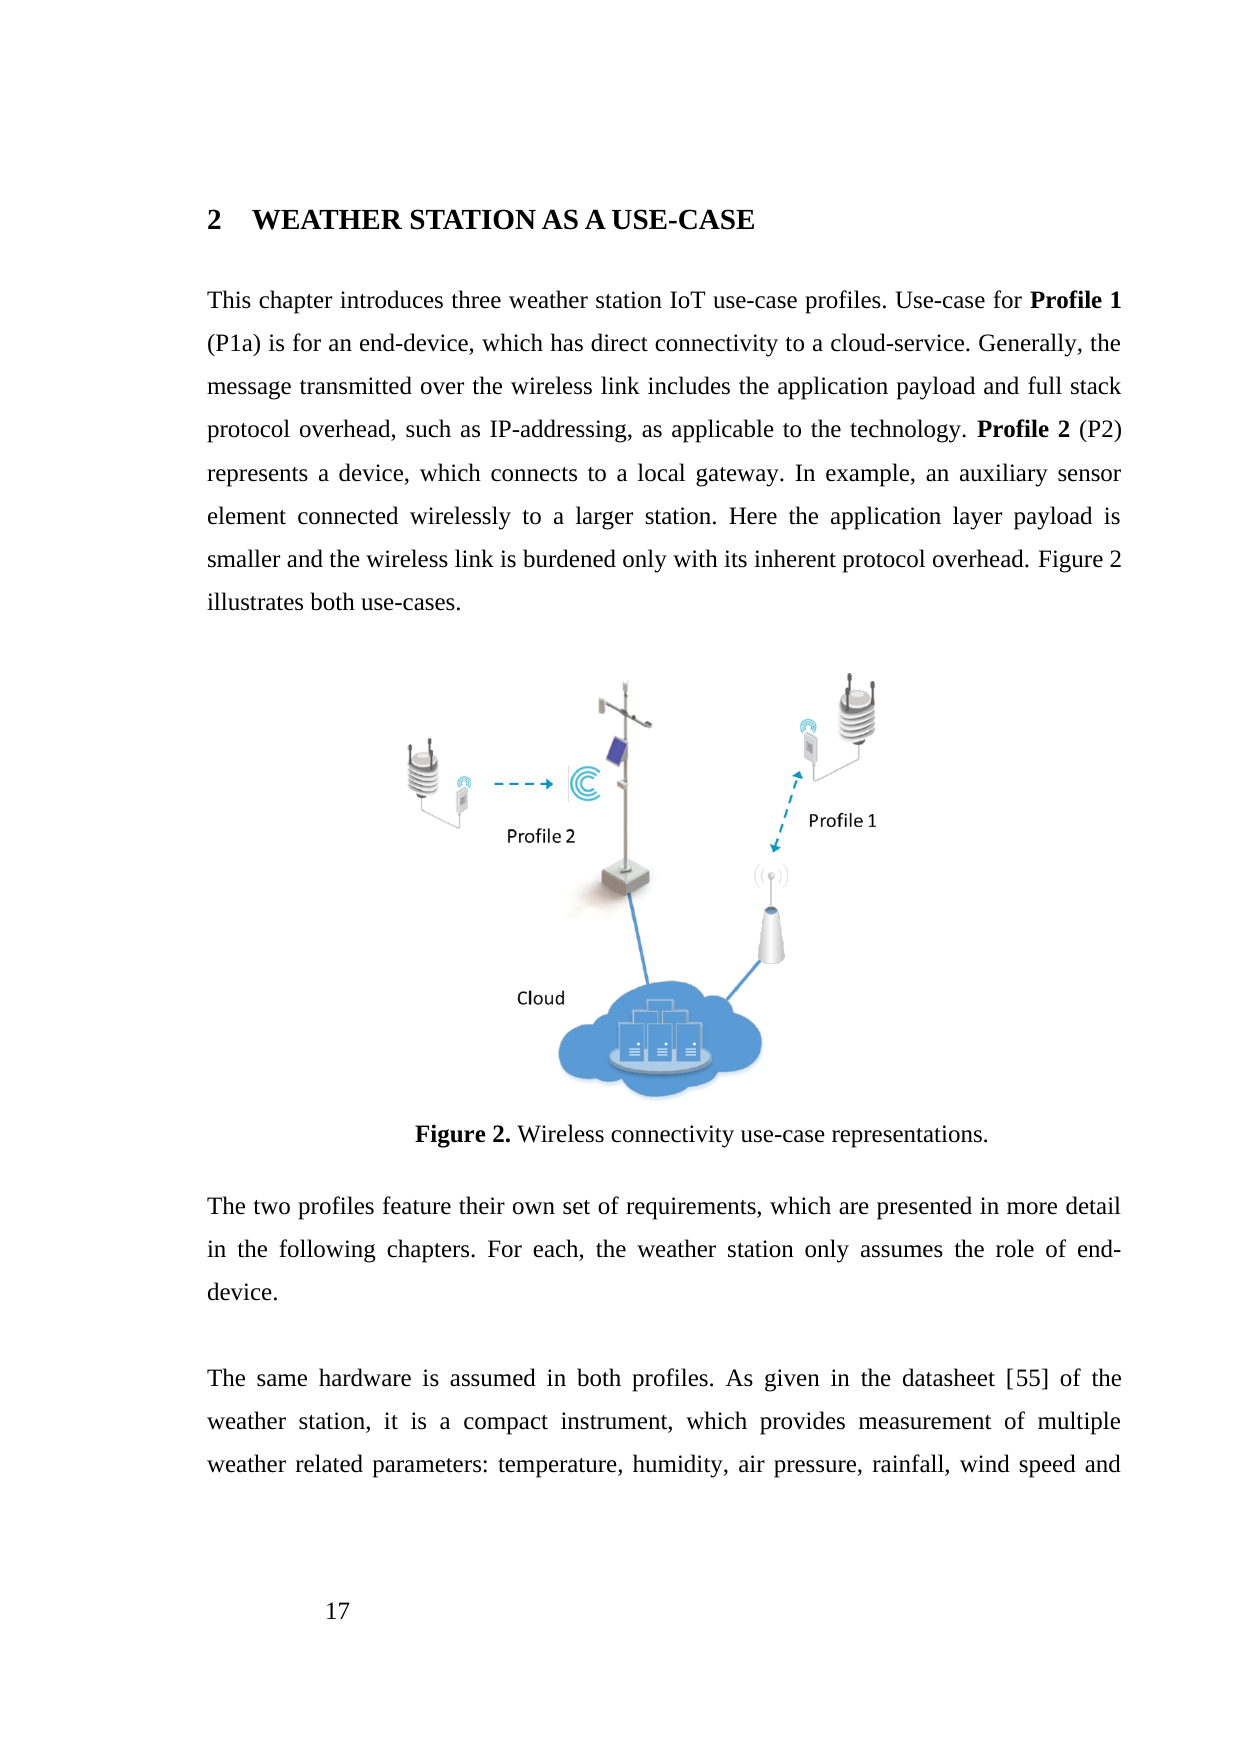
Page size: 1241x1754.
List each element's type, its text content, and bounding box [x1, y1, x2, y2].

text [207, 1363, 1122, 1478]
text The two profiles feature their own set of requirements, which are presented in more detail in the following chapters. For each, the weather station only assumes the role of end-device. [207, 1191, 1122, 1306]
subtitle Weather Station as a Use-Case [207, 202, 1122, 236]
text This chapter introduces three weather station IoT use-case profiles. Use-case for Profile 1 (P1a) is for an end-device, which has direct connectivity to a cloud-service. Generally, the message transmitted over the wireless link includes the application payload and full stack protocol overhead, such as IP-addressing, as applicable to the technology. Profile 2 (P2) represents a device, which connects to a local gateway. In example, an auxiliary sensor element connected wirelessly to a larger station. Here the application layer payload is smaller and the wireless link is burdened only with its inherent protocol overhead. Figure 2 illustrates both use-cases. [207, 285, 1122, 616]
text Figure 2. Wireless connectivity use-case representations. [282, 1119, 1122, 1148]
picture [407, 673, 922, 1105]
